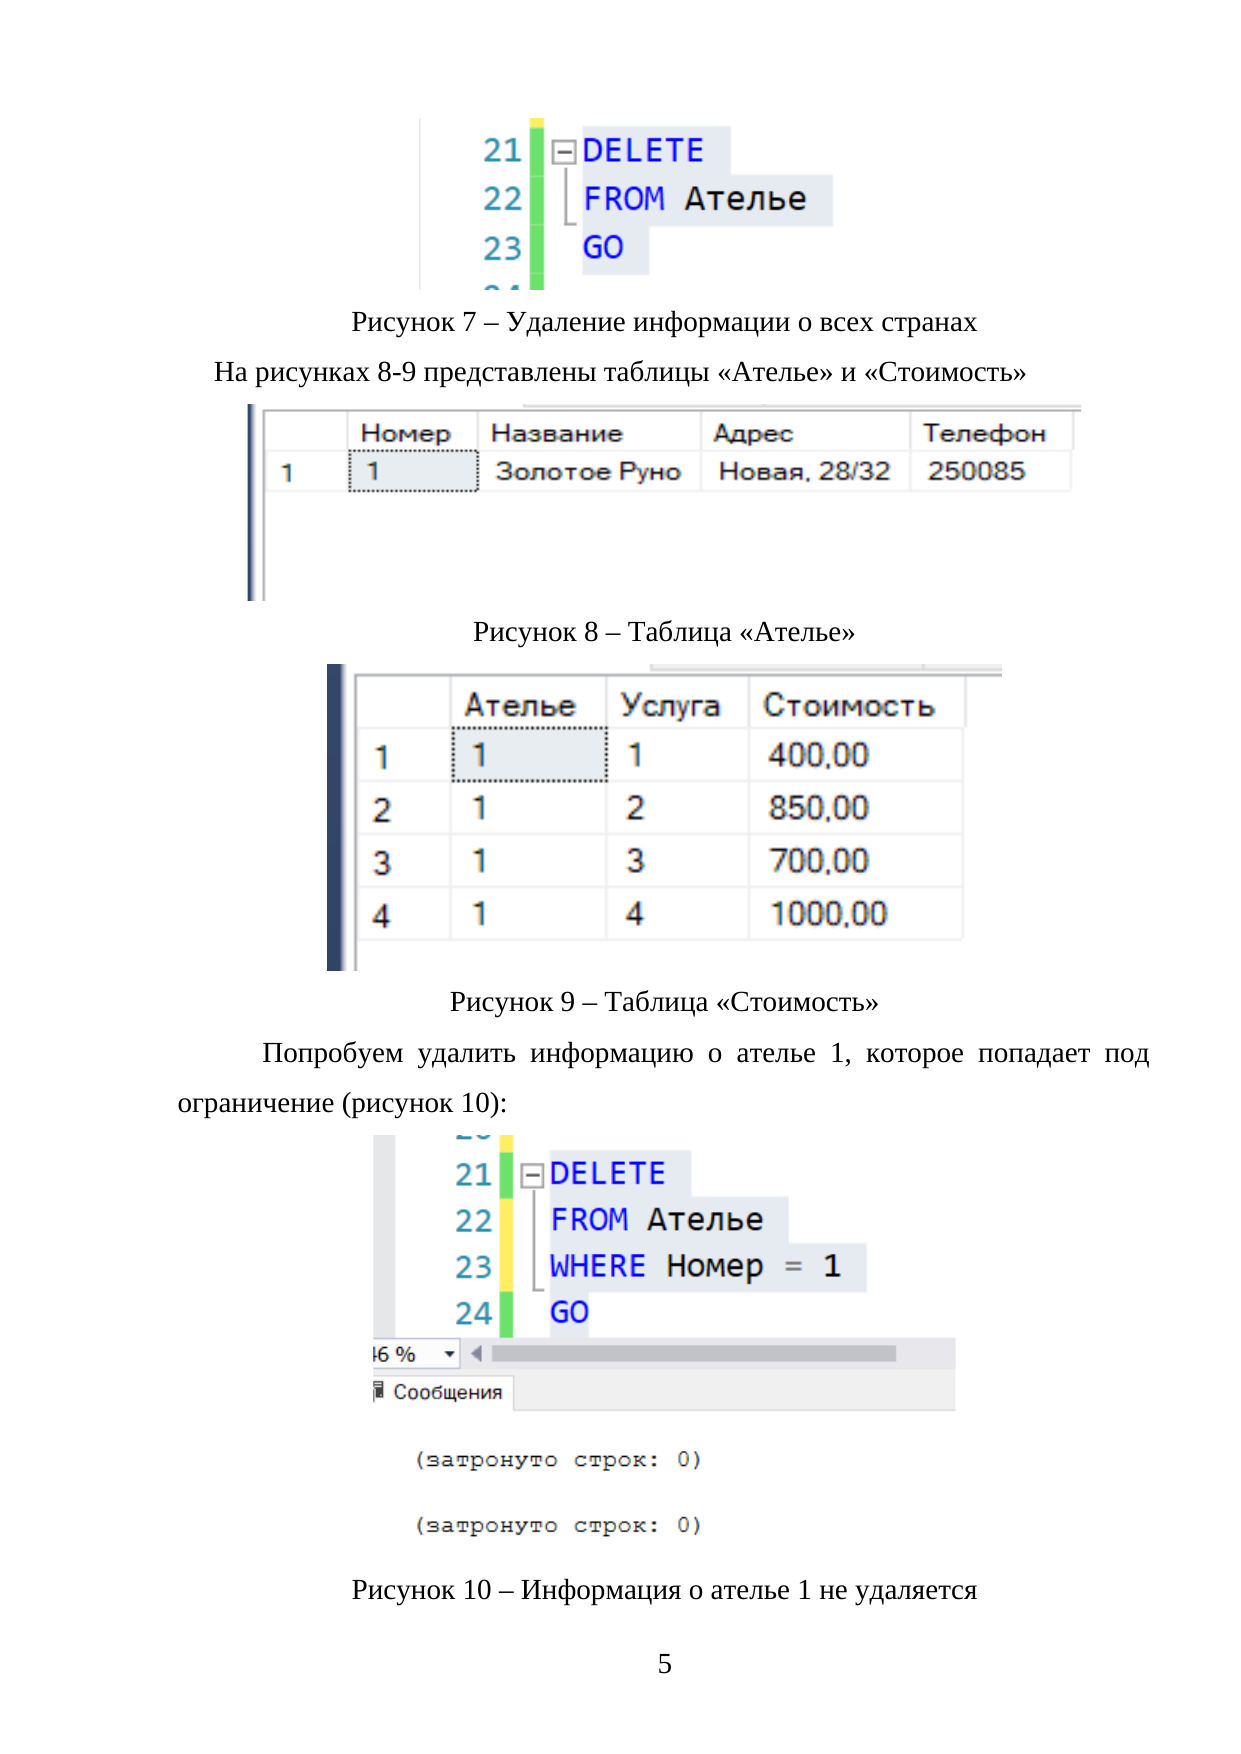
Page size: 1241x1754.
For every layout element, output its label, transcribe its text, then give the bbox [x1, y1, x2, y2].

picture [327, 664, 1002, 971]
text На рисунках 8-9 представлены таблицы «Ателье» и «Стоимость» [177, 354, 1152, 388]
picture [373, 1135, 956, 1559]
text Рисунок 10 – Информация о ателье 1 не удаляется [177, 1572, 1152, 1606]
picture [247, 404, 1082, 601]
text Рисунок 7 – Удаление информации о всех странах [177, 304, 1152, 337]
picture [419, 118, 910, 290]
text Рисунок 9 – Таблица «Стоимость» [177, 984, 1152, 1018]
text Рисунок 8 – Таблица «Ателье» [177, 614, 1152, 648]
text Попробуем удалить информацию о ателье 1, которое попадает под ограничение (рисунок 10): [177, 1035, 1152, 1118]
